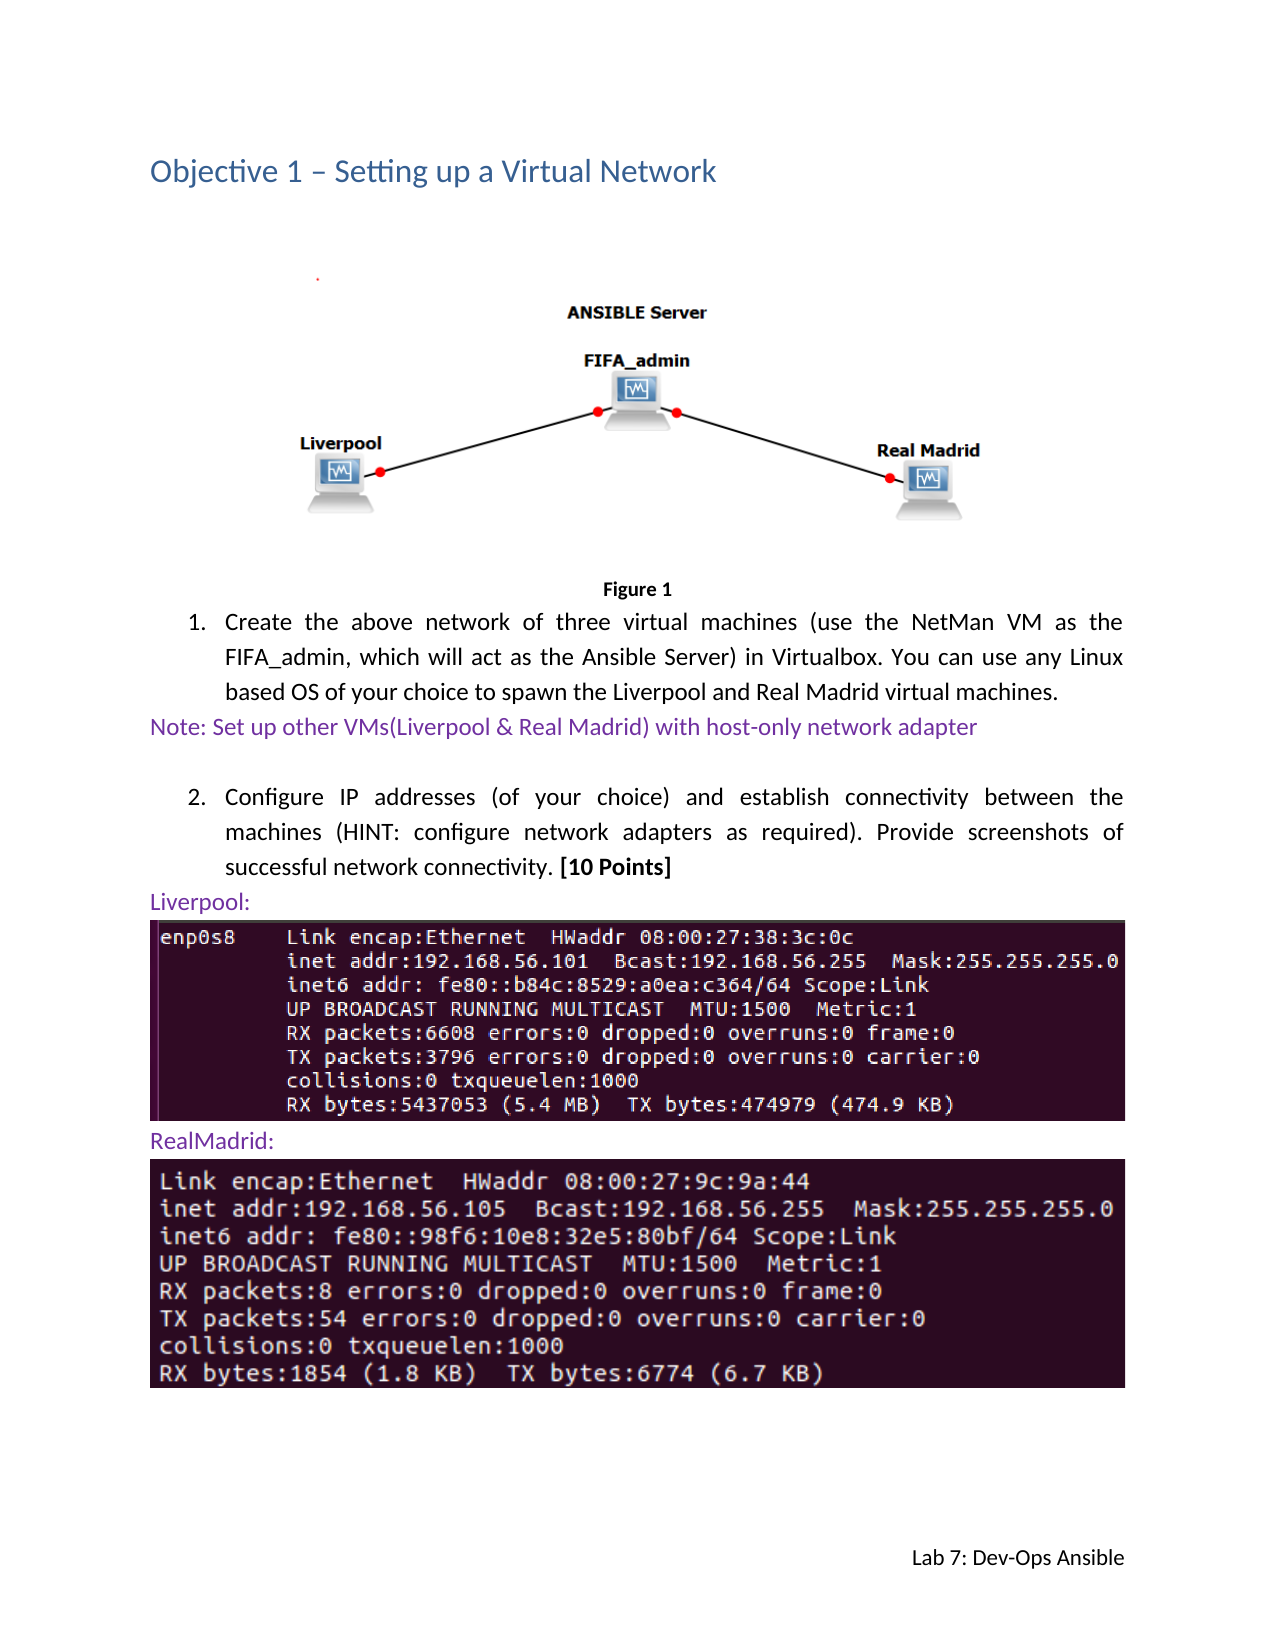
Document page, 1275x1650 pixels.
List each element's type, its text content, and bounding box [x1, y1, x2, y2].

subtitle Objective 1 – Setting up a Virtual Network [150, 150, 1125, 191]
list Create the above network of three virtual machines (use the NetMan VM as the FIFA_admin, which will act as the Ansible Server) in Virtualbox. You can use any Linux based OS of your choice to spawn the Liverpool and Real Madrid virtual machines. [187, 606, 1125, 706]
text Note: Set up other VMs(Liverpool & Real Madrid) with host-only network adapter [150, 711, 1125, 741]
list Configure IP addresses (of your choice) and establish connectivity between the machines (HINT: configure network adapters as required). Provide screenshots of successful network connectivity. [10 Points] [187, 781, 1125, 881]
picture [150, 1159, 1125, 1388]
text RealMadrid: [150, 1125, 1125, 1155]
picture [150, 920, 1125, 1121]
text Liverpool: [150, 886, 1125, 916]
picture [270, 243, 1005, 574]
text Figure 1 [150, 576, 1125, 602]
